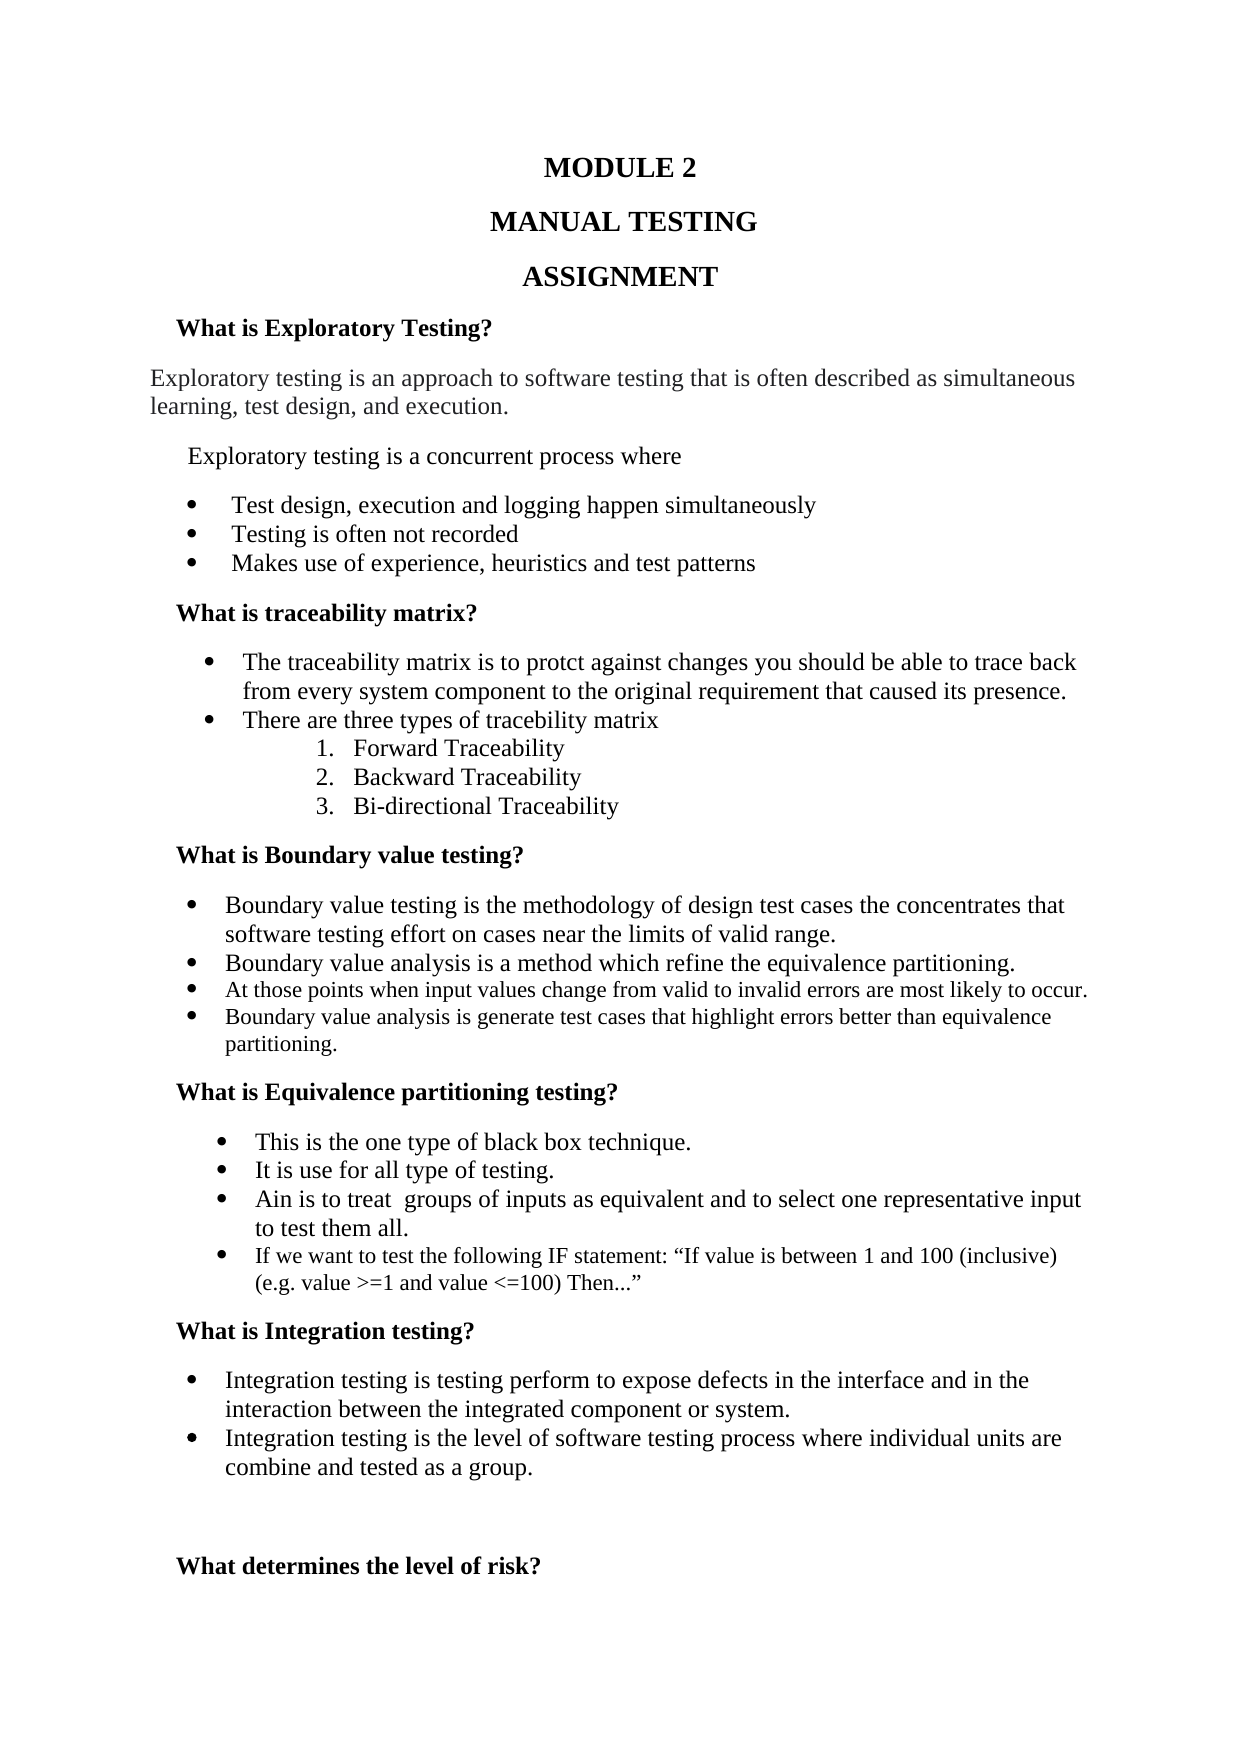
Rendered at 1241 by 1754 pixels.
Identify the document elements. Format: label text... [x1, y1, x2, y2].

list Makes use of experience, heuristics and test patterns [187, 548, 1090, 577]
list Integration testing is testing perform to expose defects in the interface and in the interaction between the integrated component or system. [187, 1365, 1090, 1423]
list The traceability matrix is to protct against changes you should be able to trace back from every system component to the original requirement that caused its presence. [205, 647, 1090, 705]
list Boundary value testing is the methodology of design test cases the concentrates that software testing effort on cases near the limits of valid range. [187, 890, 1090, 948]
list Boundary value analysis is a method which refine the equivalence partitioning. [187, 948, 1090, 976]
list Integration testing is the level of software testing process where individual units are combine and tested as a group. [187, 1423, 1090, 1480]
text MANUAL TESTING [150, 204, 1090, 238]
text  What is Integration testing? [150, 1316, 1090, 1344]
list Ain is to treat groups of inputs as equivalent and to select one representative input to test them all. [217, 1184, 1090, 1242]
list Testing is often not recorded [187, 519, 1090, 548]
text Exploratory testing is an approach to software testing that is often described as simultaneous learning, test design, and execution. [509, 363, 1090, 420]
text ASSIGNMENT [150, 259, 1090, 292]
text Exploratory testing is a concurrent process where [150, 441, 1090, 470]
list There are three types of tracebility matrix [205, 705, 1090, 733]
list Test design, execution and logging happen simultaneously [187, 491, 1090, 519]
list It is use for all type of testing. [217, 1156, 1090, 1184]
text  What is traceability matrix? [150, 598, 1090, 626]
list Forward Traceability [316, 733, 1090, 762]
text  What is Exploratory Testing? [150, 313, 1090, 342]
list Boundary value analysis is generate test cases that highlight errors better than equivalence partitioning. [187, 1003, 1090, 1056]
list Bi-directional Traceability [316, 791, 1090, 820]
text  What determines the level of risk? [150, 1551, 1090, 1579]
text  What is Boundary value testing? [150, 841, 1090, 869]
list Backward Traceability [316, 762, 1090, 791]
list If we want to test the following IF statement: “If value is between 1 and 100 (inclusive) (e.g. value >=1 and value <=100) Then...” [217, 1242, 1090, 1295]
text  What is Equivalence partitioning testing? [150, 1077, 1090, 1106]
list At those points when input values change from valid to invalid errors are most likely to occur. [187, 976, 1090, 1003]
list This is the one type of black box technique. [217, 1127, 1090, 1156]
text MODULE 2 [150, 150, 1090, 183]
